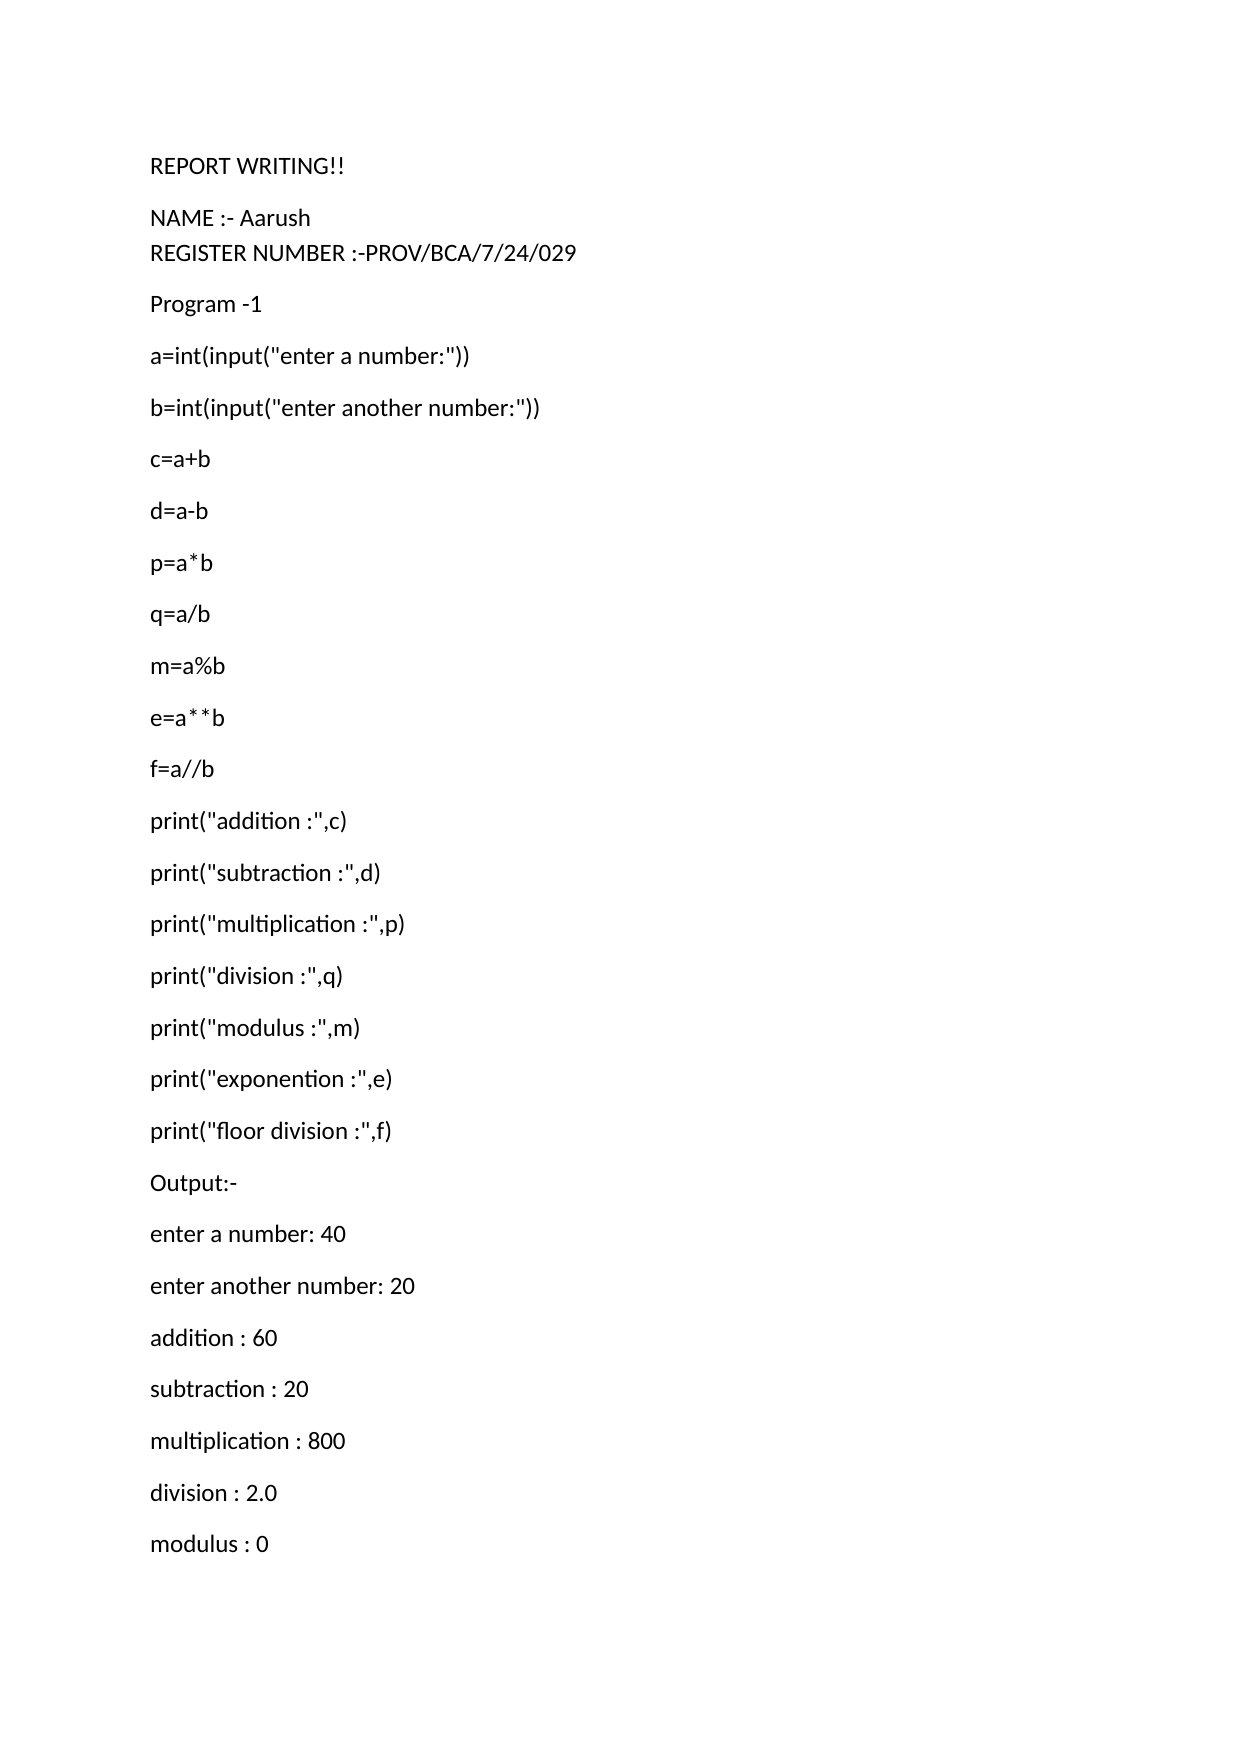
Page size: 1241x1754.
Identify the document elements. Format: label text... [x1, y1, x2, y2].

text Output:- [150, 1167, 1090, 1197]
text print("division :",q) [150, 960, 1090, 991]
text REPORT WRITING!! [150, 150, 1090, 181]
text m=a%b [150, 650, 1090, 681]
text print("addition :",c) [150, 805, 1090, 836]
text f=a//b [150, 753, 1090, 784]
text Program -1 [150, 288, 1090, 319]
text addition : 60 [150, 1322, 1090, 1352]
text d=a-b [150, 495, 1090, 526]
text e=a**b [150, 702, 1090, 732]
text q=a/b [150, 598, 1090, 629]
text modulus : 0 [150, 1528, 1090, 1559]
text print("exponention :",e) [150, 1063, 1090, 1094]
text a=int(input("enter a number:")) [150, 340, 1090, 371]
text b=int(input("enter another number:")) [150, 392, 1090, 422]
text print("subtraction :",d) [150, 857, 1090, 887]
text print("floor division :",f) [150, 1115, 1090, 1146]
text multiplication : 800 [150, 1425, 1090, 1456]
text print("modulus :",m) [150, 1012, 1090, 1042]
text p=a*b [150, 547, 1090, 577]
text subtraction : 20 [150, 1373, 1090, 1404]
text enter another number: 20 [150, 1270, 1090, 1301]
text enter a number: 40 [150, 1218, 1090, 1249]
text c=a+b [150, 443, 1090, 474]
text division : 2.0 [150, 1477, 1090, 1507]
text NAME :- Aarush REGISTER NUMBER :-PROV/BCA/7/24/029 [150, 202, 1090, 267]
text print("multiplication :",p) [150, 908, 1090, 939]
